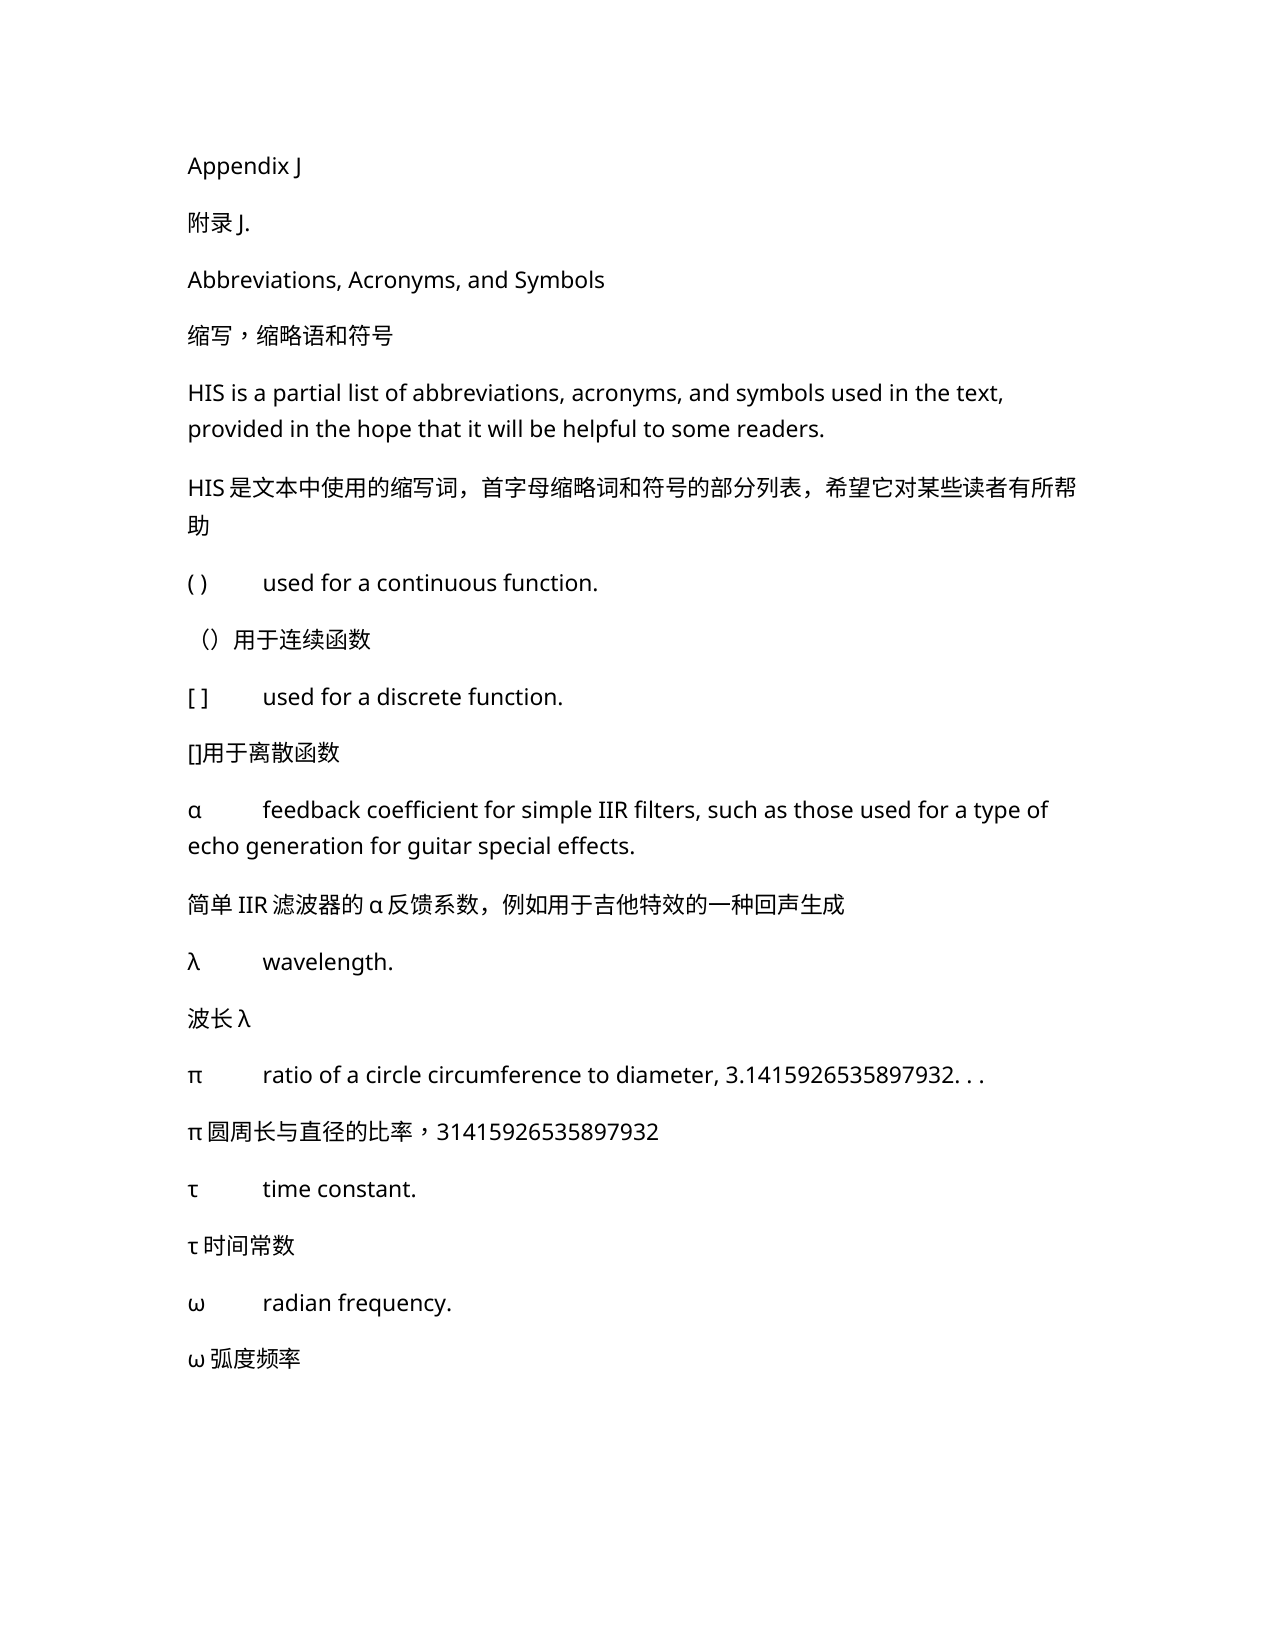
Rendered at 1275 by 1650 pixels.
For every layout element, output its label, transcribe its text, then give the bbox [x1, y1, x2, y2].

text λ wavelength. [187, 946, 1087, 977]
text ω radian frequency. [187, 1287, 1087, 1318]
text 缩写，缩略语和符号 [187, 320, 1087, 352]
text π ratio of a circle circumference to diameter, 3.1415926535897932. . . [187, 1059, 1087, 1091]
text τ time constant. [187, 1173, 1087, 1204]
text HIS is a partial list of abbreviations, acronyms, and symbols used in the text, provided in the hope that it will be helpful to some readers. [187, 377, 1087, 444]
text ( ) used for a continuous function. [187, 567, 1087, 598]
text 波长λ [187, 1003, 1087, 1034]
text α feedback coefficient for simple IIR filters, such as those used for a type of echo generation for guitar special effects. [187, 794, 1087, 861]
text Appendix J [187, 150, 1087, 181]
text 简单IIR滤波器的α反馈系数，例如用于吉他特效的一种回声生成 [187, 887, 1087, 920]
text HIS是文本中使用的缩写词，首字母缩略词和符号的部分列表，希望它对某些读者有所帮助 [187, 470, 1087, 541]
text Abbreviations, Acronyms, and Symbols [187, 263, 1087, 295]
text ω弧度频率 [187, 1343, 1087, 1374]
text （）用于连续函数 [187, 624, 1087, 655]
text 附录J. [187, 207, 1087, 238]
text []用于离散函数 [187, 737, 1087, 768]
text π圆周长与直径的比率，31415926535897932 [187, 1116, 1087, 1147]
text [ ] used for a discrete function. [187, 681, 1087, 712]
text τ时间常数 [187, 1230, 1087, 1261]
